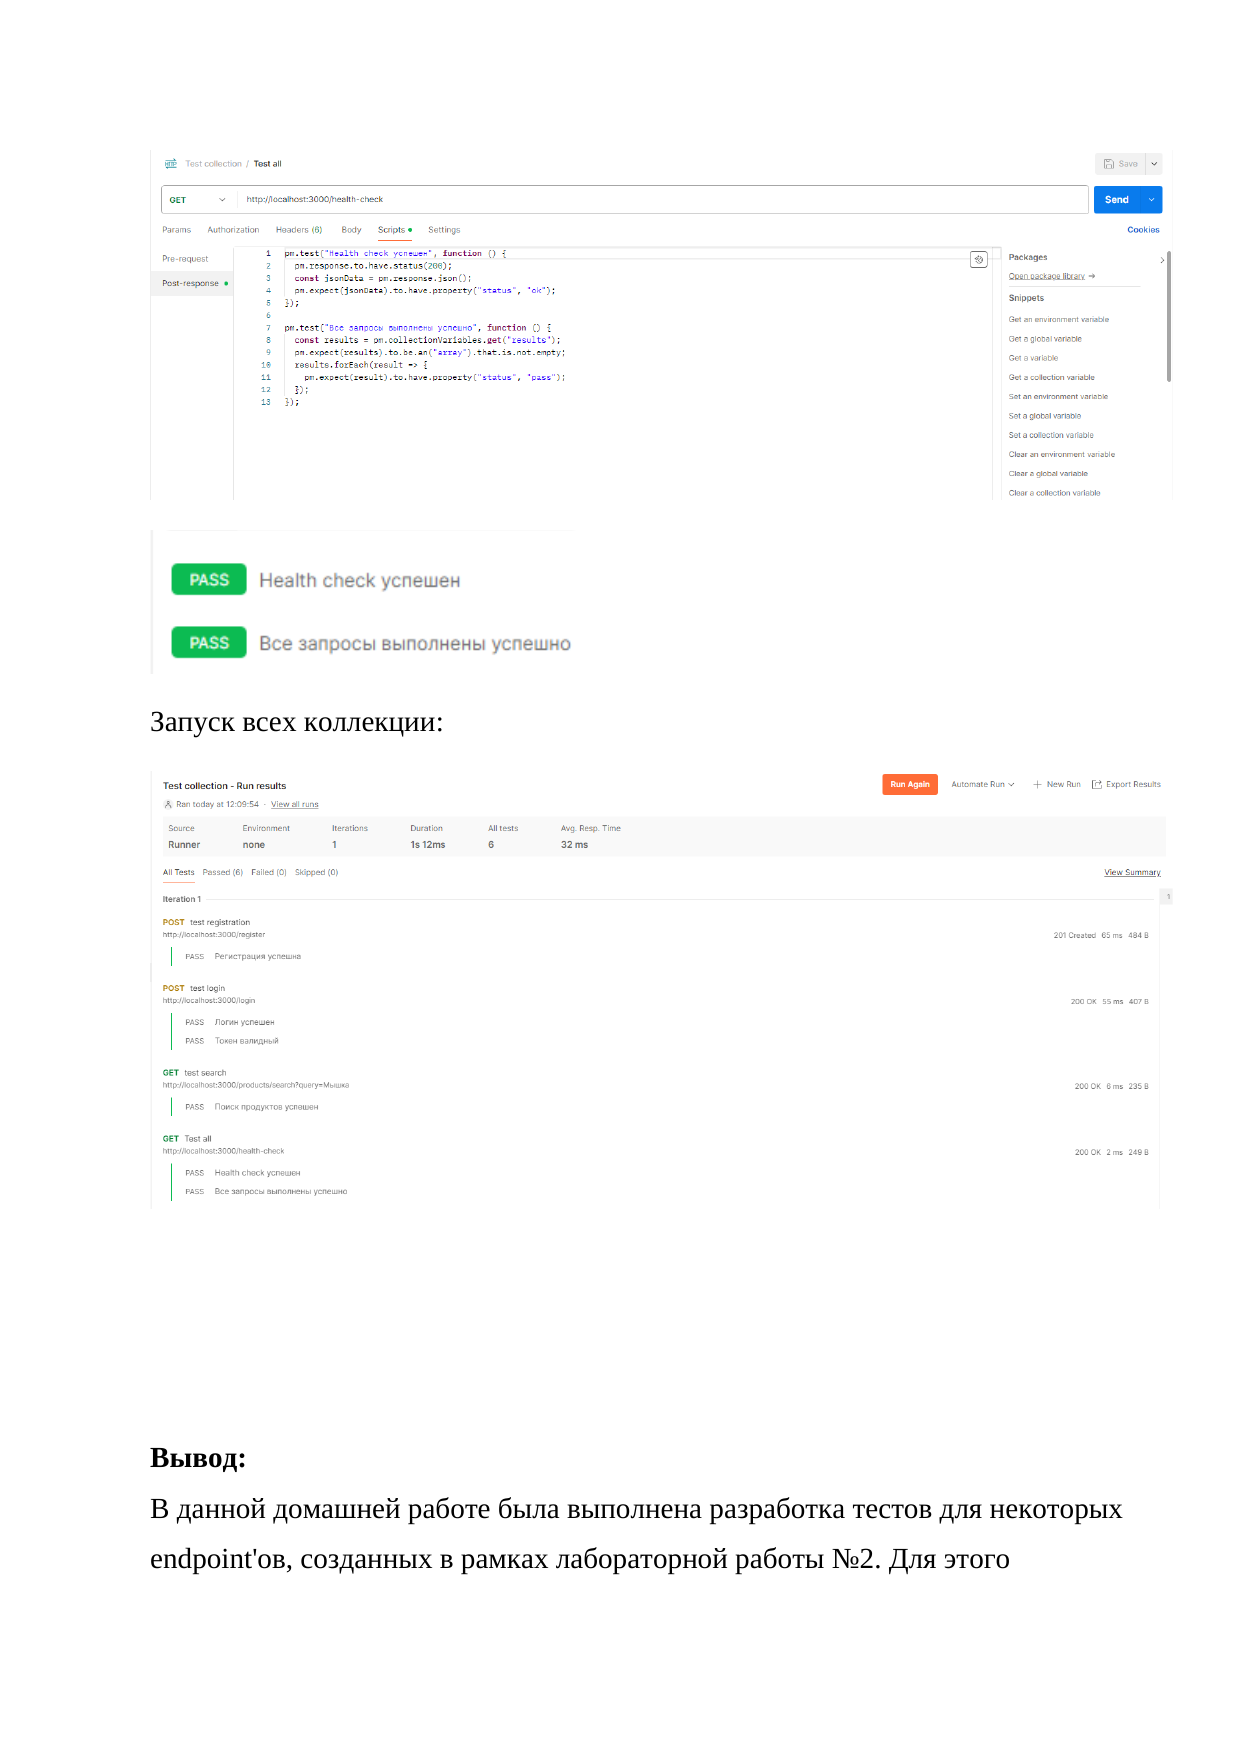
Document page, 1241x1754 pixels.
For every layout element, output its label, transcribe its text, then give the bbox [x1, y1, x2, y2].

picture [150, 771, 1173, 1209]
picture [150, 530, 644, 674]
picture [150, 150, 1173, 500]
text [150, 1441, 1172, 1575]
text Запуск всех коллекции: [150, 704, 1172, 738]
